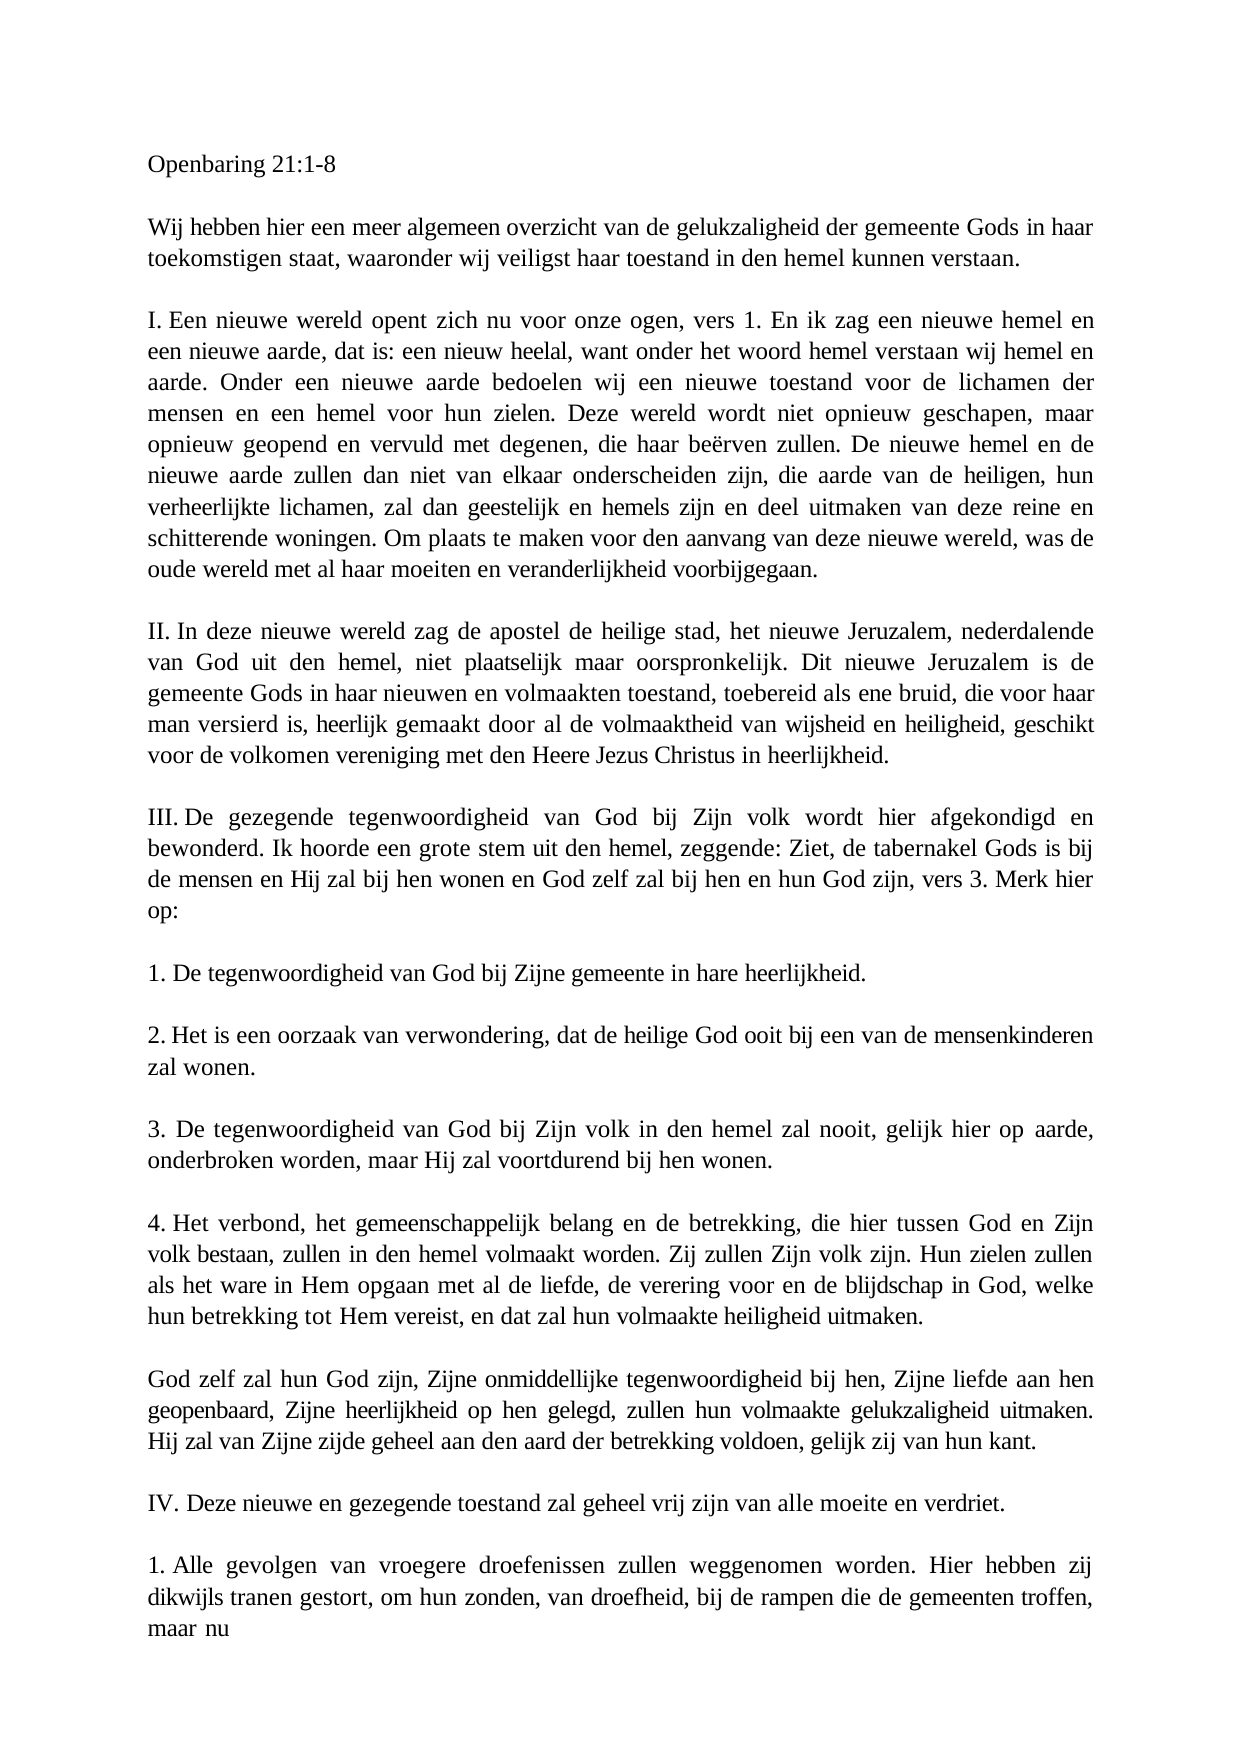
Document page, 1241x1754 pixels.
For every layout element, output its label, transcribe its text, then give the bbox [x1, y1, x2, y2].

list Deze nieuwe en gezegende toestand zal geheel vrij zijn van alle moeite en verdriet. [147, 1488, 1107, 1517]
list De tegenwoordigheid van God bij Zijn volk in den hemel zal nooit, gelijk hier op aarde, onderbroken worden, maar Hij zal voortdurend bij hen wonen. [147, 1114, 1094, 1174]
list De gezegende tegenwoordigheid van God bij Zijn volk wordt hier afgekondigd en bewonderd. Ik hoorde een grote stem uit den hemel, zeggende: Ziet, de tabernakel Gods is bij de mensen en Hij zal bij hen wonen en God zelf zal bij hen en hun God zijn, vers 3. Merk hier op: [147, 802, 1094, 924]
list Het verbond, het gemeenschappelijk belang en de betrekking, die hier tussen God en Zijn volk bestaan, zullen in den hemel volmaakt worden. Zij zullen Zijn volk zijn. Hun zielen zullen als het ware in Hem opgaan met al de liefde, de verering voor en de blijdschap in God, welke hun betrekking tot Hem vereist, en dat zal hun volmaakte heiligheid uitmaken. [147, 1208, 1094, 1330]
list Het is een oorzaak van verwondering, dat de heilige God ooit bij een van de mensenkinderen zal wonen. [147, 1020, 1095, 1081]
text God zelf zal hun God zijn, Zijne onmiddellijke tegenwoordigheid bij hen, Zijne liefde aan hen geopenbaard, Zijne heerlijkheid op hen gelegd, zullen hun volmaakte gelukzaligheid uitmaken. Hij zal van Zijne zijde geheel aan den aard der betrekking voldoen, gelijk zij van hun kant. [147, 1364, 1094, 1454]
text Openbaring 21:1-8 [147, 149, 1107, 178]
list In deze nieuwe wereld zag de apostel de heilige stad, het nieuwe Jeruzalem, nederdalende van God uit den hemel, niet plaatselijk maar oorspronkelijk. Dit nieuwe Jeruzalem is de gemeente Gods in haar nieuwen en volmaakten toestand, toebereid als ene bruid, die voor haar man versierd is, heerlijk gemaakt door al de volmaaktheid van wijsheid en heiligheid, geschikt voor de volkomen vereniging met den Heere Jezus Christus in heerlijkheid. [147, 616, 1094, 769]
list De tegenwoordigheid van God bij Zijne gemeente in hare heerlijkheid. [147, 958, 1107, 987]
text Wij hebben hier een meer algemeen overzicht van de gelukzaligheid der gemeente Gods in haar toekomstigen staat, waaronder wij veiligst haar toestand in den hemel kunnen verstaan. [147, 212, 1093, 272]
list Alle gevolgen van vroegere droefenissen zullen weggenomen worden. Hier hebben zij dikwijls tranen gestort, om hun zonden, van droefheid, bij de rampen die de gemeenten troffen, maar nu [147, 1551, 1093, 1641]
list Een nieuwe wereld opent zich nu voor onze ogen, vers 1. En ik zag een nieuwe hemel en een nieuwe aarde, dat is: een nieuw heelal, want onder het woord hemel verstaan wij hemel en aarde. Onder een nieuwe aarde bedoelen wij een nieuwe toestand voor de lichamen der mensen en een hemel voor hun zielen. Deze wereld wordt niet opnieuw geschapen, maar opnieuw geopend en vervuld met degenen, die haar beërven zullen. De nieuwe hemel en de nieuwe aarde zullen dan niet van elkaar onderscheiden zijn, die aarde van de heiligen, hun verheerlijkte lichamen, zal dan geestelijk en hemels zijn en deel uitmaken van deze reine en schitterende woningen. Om plaats te maken voor den aanvang van deze nieuwe wereld, was de oude wereld met al haar moeiten en veranderlijkheid voorbijgegaan. [147, 305, 1094, 582]
